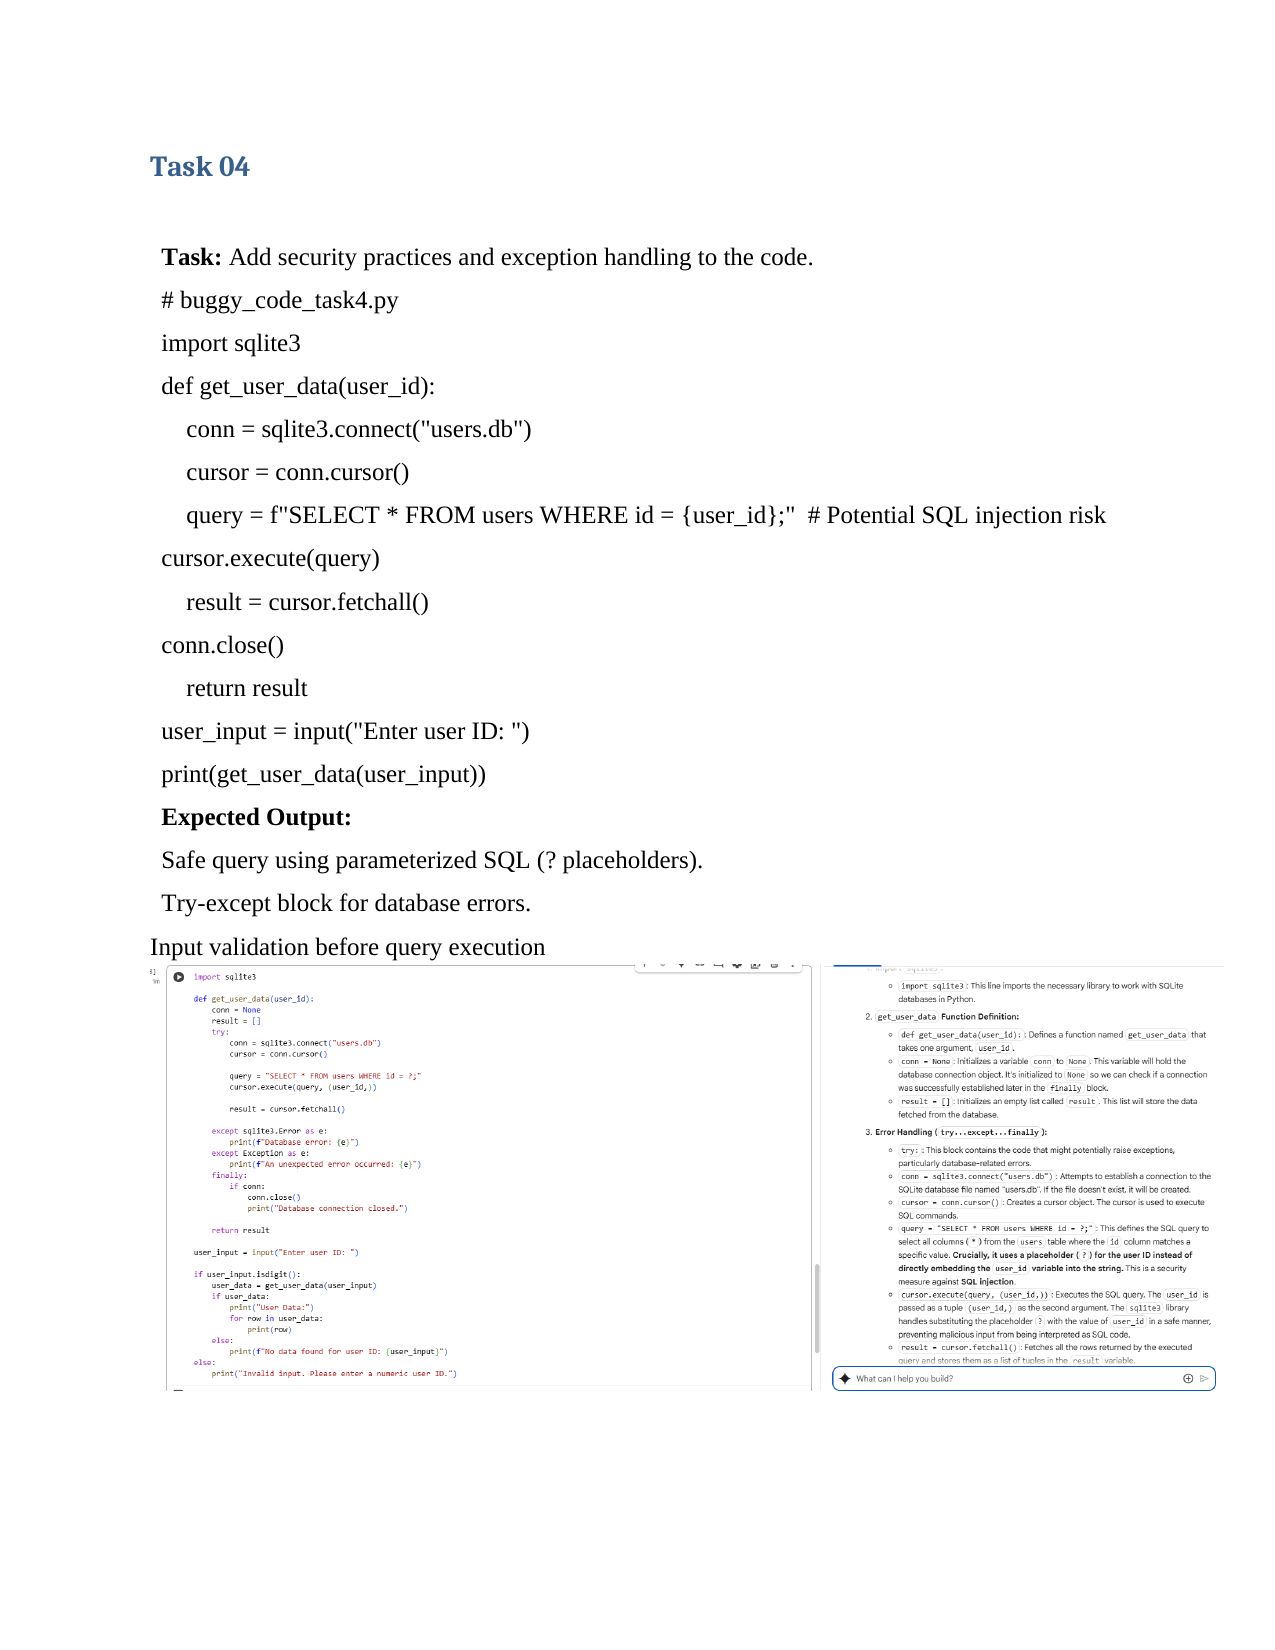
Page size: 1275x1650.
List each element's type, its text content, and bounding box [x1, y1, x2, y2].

text cursor = conn.cursor() [161, 457, 1125, 486]
text conn.close() [161, 630, 1125, 658]
text query = f"SELECT * FROM users WHERE id = {user_id};" # Potential SQL injection risk [161, 500, 1125, 529]
text user_input = input("Enter user ID: ") [161, 716, 1125, 745]
text conn = sqlite3.connect("users.db") [161, 414, 1125, 443]
text # buggy_code_task4.py [161, 285, 1125, 313]
subtitle Task 04 [150, 150, 1125, 183]
text Safe query using parameterized SQL (? placeholders). [161, 845, 1125, 874]
text return result [161, 673, 1125, 702]
text import sqlite3 [161, 328, 1125, 357]
text def get_user_data(user_id): [161, 371, 1125, 400]
text Expected Output: [161, 802, 1125, 831]
text Try-except block for database errors. [161, 888, 1125, 917]
picture [150, 964, 1224, 1391]
text Task: Add security practices and exception handling to the code. [161, 242, 1125, 270]
text print(get_user_data(user_input)) [161, 759, 1125, 788]
text Input validation before query execution [150, 932, 1125, 964]
text cursor.execute(query) [161, 543, 1125, 572]
text result = cursor.fetchall() [161, 587, 1125, 615]
